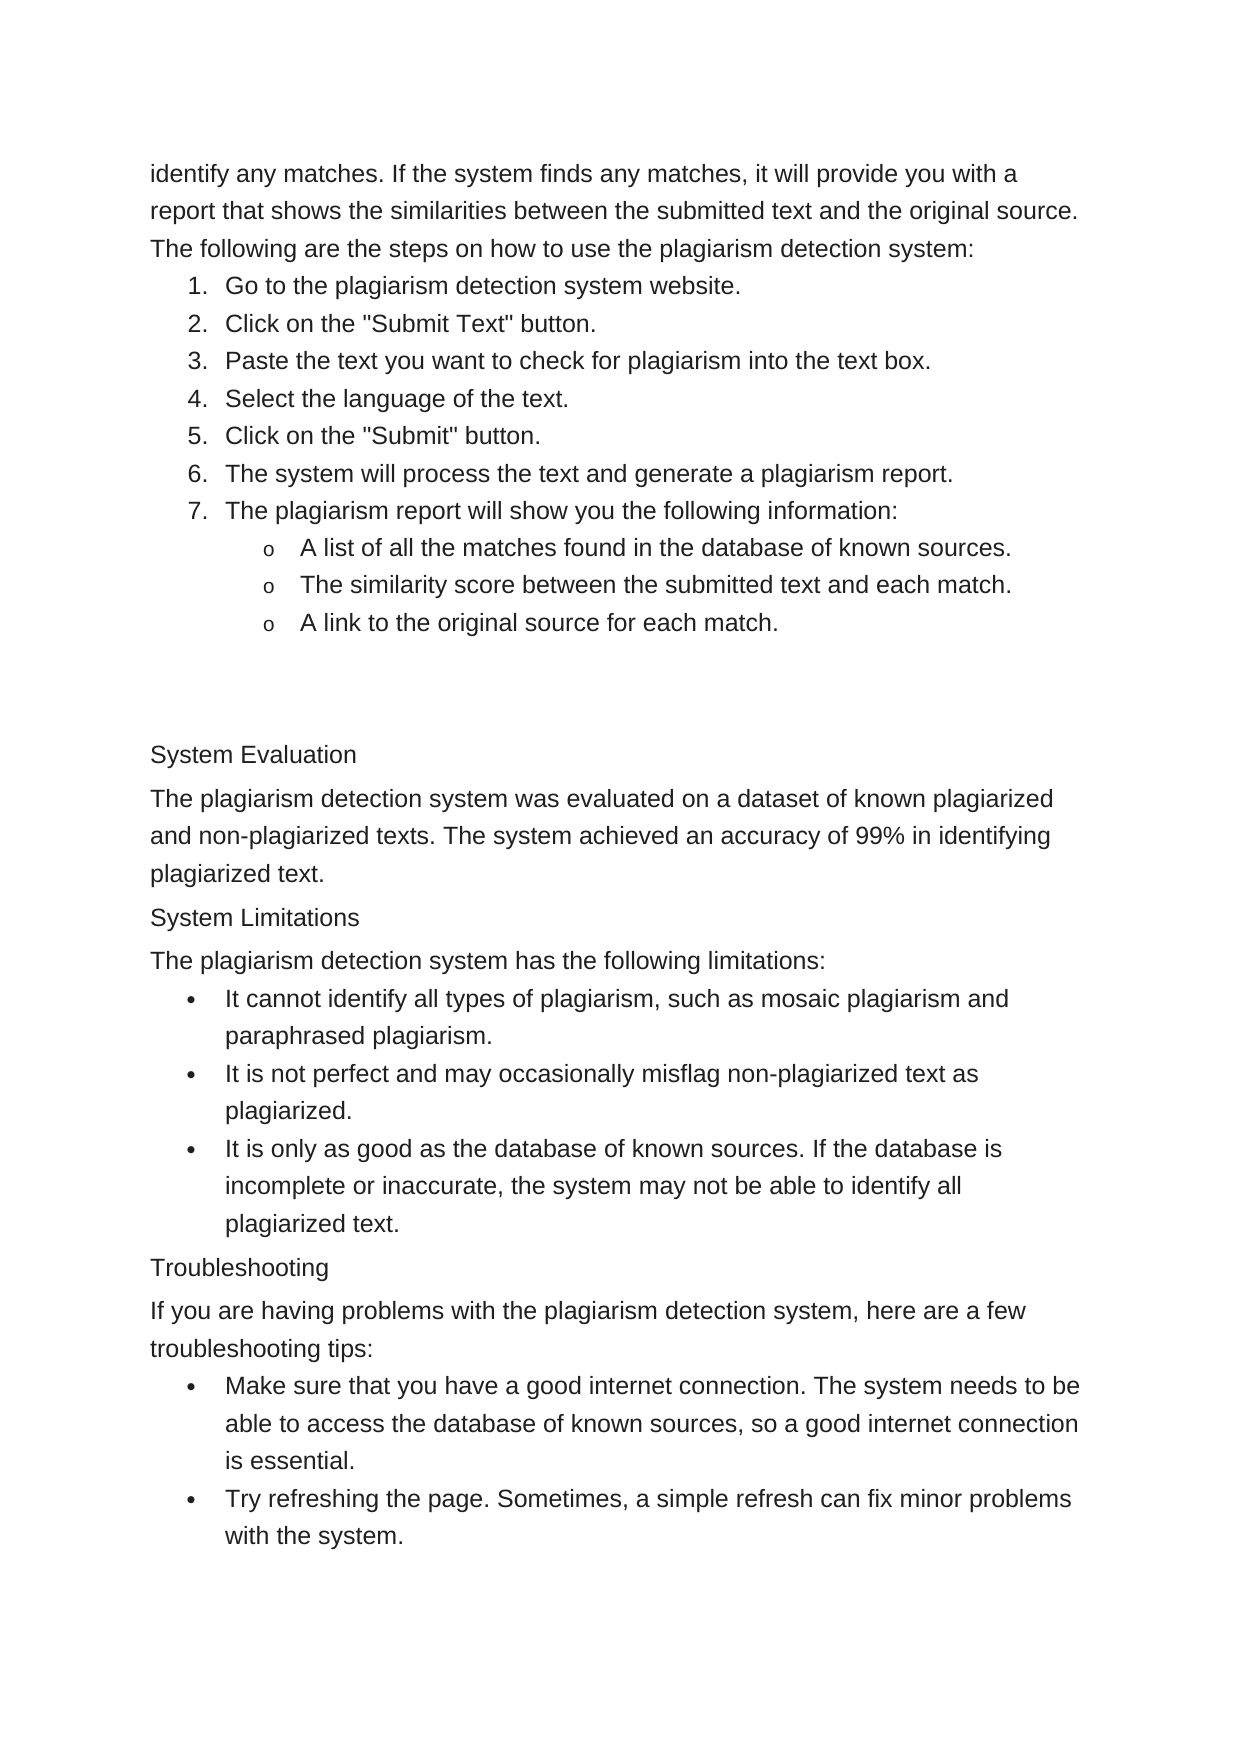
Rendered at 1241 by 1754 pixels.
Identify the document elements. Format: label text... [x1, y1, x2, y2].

list It is only as good as the database of known sources. If the database is incomplete or inaccurate, the system may not be able to identify all plagiarized text. [187, 1125, 1090, 1237]
text The plagiarism detection system has the following limitations: [150, 937, 1090, 975]
list A link to the original source for each match. [262, 600, 1090, 637]
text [150, 150, 1090, 225]
list A list of all the matches found in the database of known sources. [262, 525, 1090, 562]
list Paste the text you want to check for plagiarism into the text box. [187, 337, 1090, 375]
list The plagiarism report will show you the following information: [187, 487, 1090, 525]
list Select the language of the text. [187, 375, 1090, 412]
list Go to the plagiarism detection system website. [187, 262, 1090, 300]
list Make sure that you have a good internet connection. The system needs to be able to access the database of known sources, so a good internet connection is essential. [187, 1362, 1090, 1475]
text The plagiarism detection system was evaluated on a dataset of known plagiarized and non-plagiarized texts. The system achieved an accuracy of 99% in identifying plagiarized text. [150, 775, 1090, 887]
list Click on the "Submit" button. [187, 412, 1090, 450]
text Troubleshooting [150, 1244, 1090, 1281]
list Try refreshing the page. Sometimes, a simple refresh can fix minor problems with the system. [187, 1475, 1090, 1550]
text The following are the steps on how to use the plagiarism detection system: [150, 225, 1090, 262]
list Click on the "Submit Text" button. [187, 300, 1090, 337]
list It cannot identify all types of plagiarism, such as mosaic plagiarism and paraphrased plagiarism. [187, 975, 1090, 1050]
list The similarity score between the submitted text and each match. [262, 562, 1090, 600]
text If you are having problems with the plagiarism detection system, here are a few troubleshooting tips: [150, 1287, 1090, 1362]
list It is not perfect and may occasionally misflag non-plagiarized text as plagiarized. [187, 1050, 1090, 1125]
text System Limitations [150, 894, 1090, 931]
text System Evaluation [150, 731, 1090, 769]
list The system will process the text and generate a plagiarism report. [187, 450, 1090, 487]
